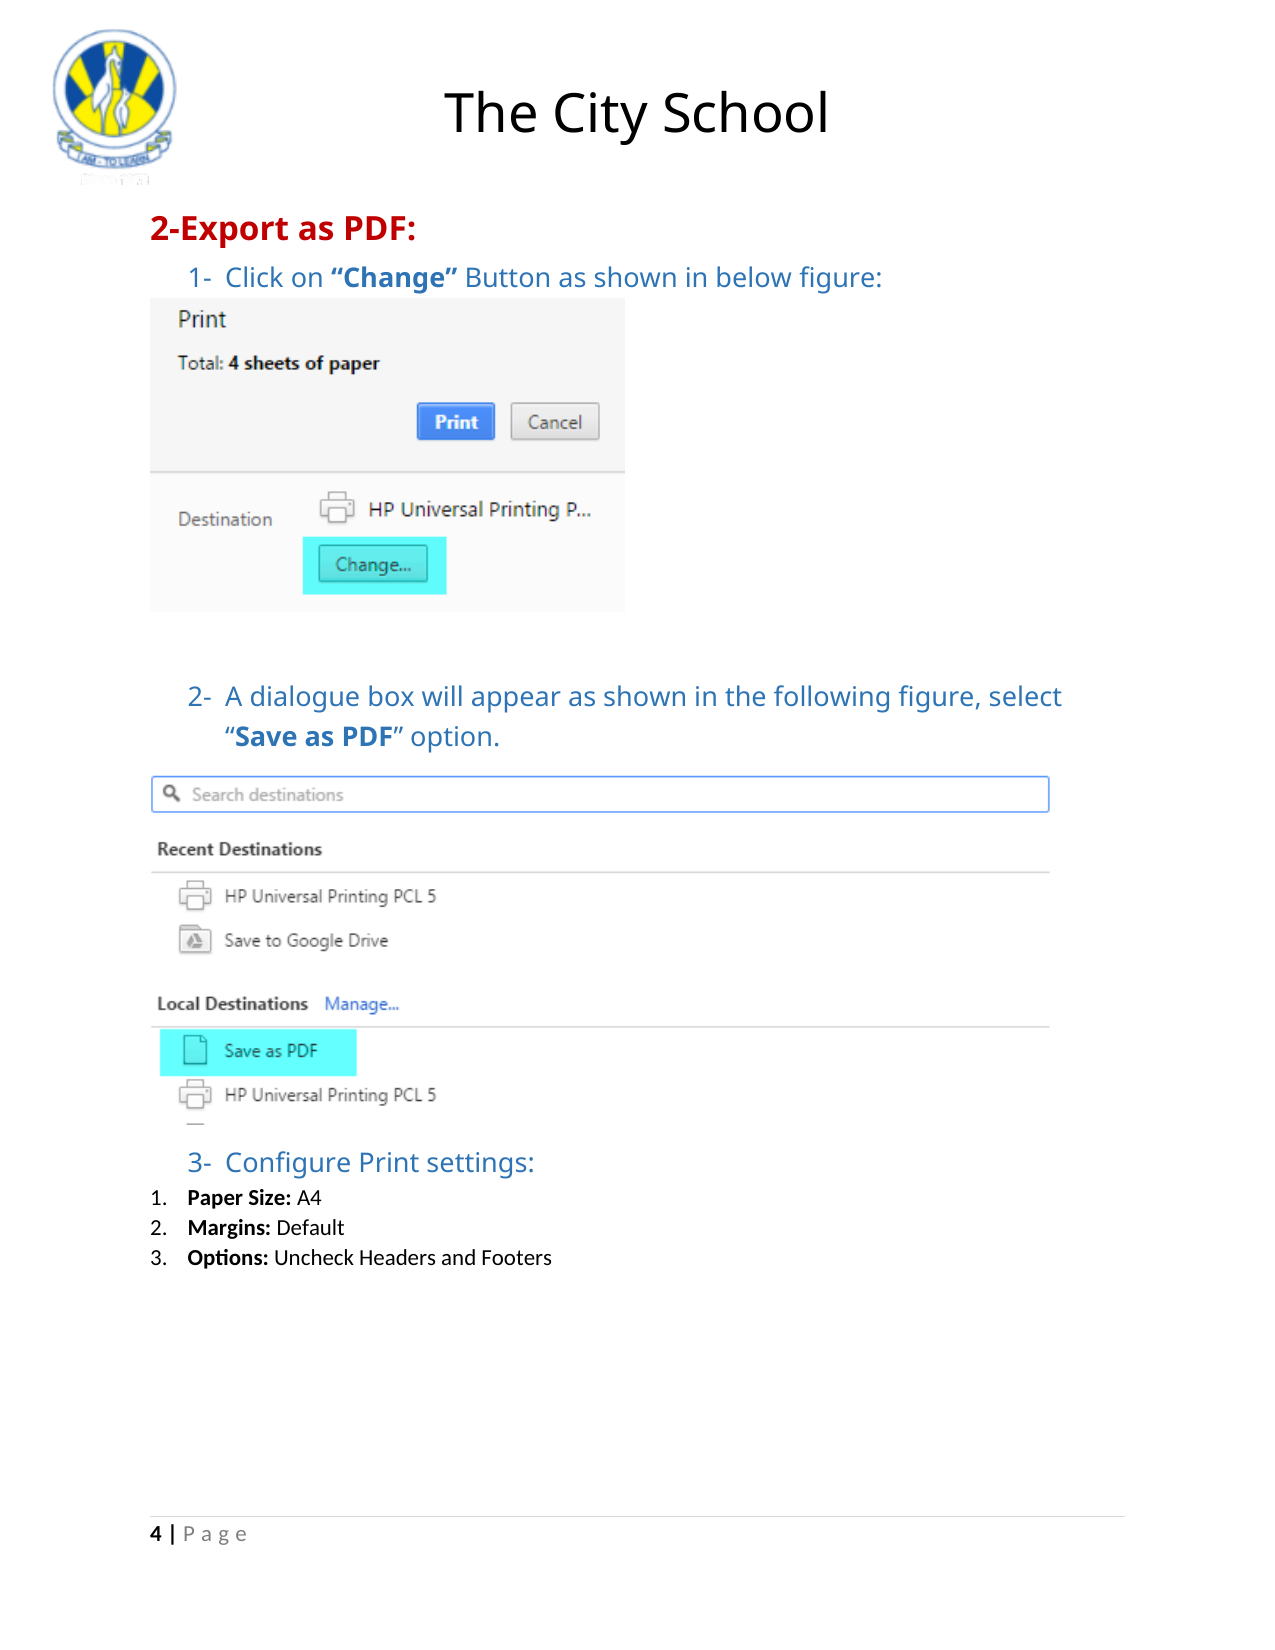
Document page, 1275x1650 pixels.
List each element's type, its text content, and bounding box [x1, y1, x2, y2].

subtitle A dialogue box will appear as shown in the following figure, select “Save as PDF” option. [187, 678, 1125, 754]
picture [52, 29, 182, 185]
subtitle Configure Print settings: [187, 1143, 1125, 1180]
list Margins: Default [150, 1213, 1125, 1241]
list Paper Size: A4 [150, 1183, 1125, 1211]
subtitle Click on “Change” Button as shown in below figure: [187, 258, 1125, 295]
subtitle 2-Export as PDF: [150, 205, 1125, 251]
picture [150, 298, 625, 612]
list Options: Uncheck Headers and Footers [150, 1243, 1125, 1271]
picture [150, 757, 1066, 1125]
